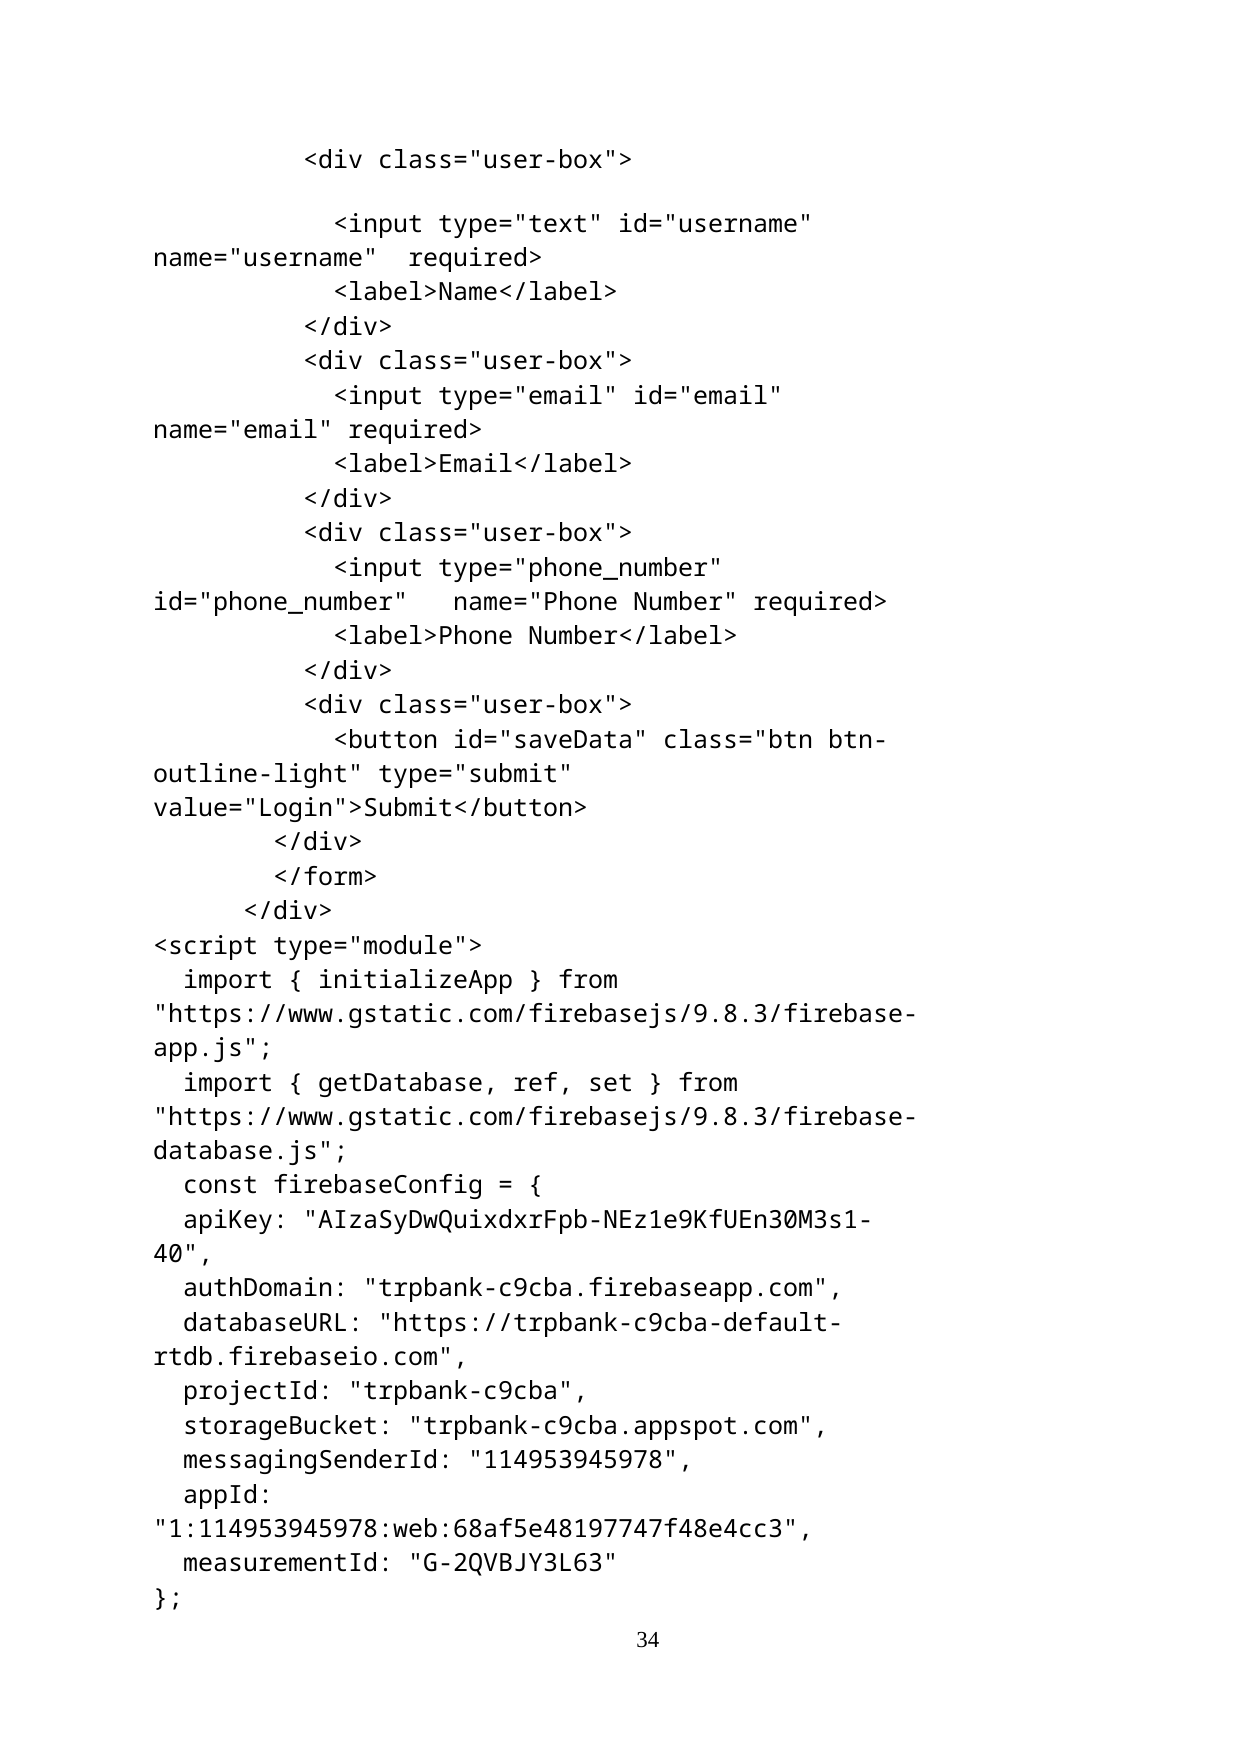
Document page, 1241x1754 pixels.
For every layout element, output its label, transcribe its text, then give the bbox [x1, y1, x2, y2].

text <input type="text" id="username" name="username" required> [153, 205, 920, 273]
text const firebaseConfig = { [153, 1167, 920, 1201]
text </div> [153, 893, 920, 927]
text import { getDatabase, ref, set } from "https://www.gstatic.com/firebasejs/9.8.3/firebase-database.js"; [153, 1064, 920, 1167]
text messagingSenderId: "114953945978", [153, 1442, 920, 1476]
text import { initializeApp } from "https://www.gstatic.com/firebasejs/9.8.3/firebase-app.js"; [153, 962, 920, 1064]
text <input type="email" id="email" name="email" required> [153, 377, 920, 445]
text databaseURL: "https://trpbank-c9cba-default-rtdb.firebaseio.com", [153, 1304, 920, 1373]
text <div class="user-box"> [153, 515, 920, 549]
text <button id="saveData" class="btn btn-outline-light" type="submit" value="Login">Submit</button> [153, 721, 920, 823]
text </div> [153, 652, 920, 686]
text <label>Name</label> [153, 274, 920, 308]
text <input type="phone_number" id="phone_number" name="Phone Number" required> [153, 549, 920, 617]
text </div> [153, 308, 920, 342]
text <label>Email</label> [153, 446, 920, 480]
text <div class="user-box"> [153, 343, 920, 377]
text storageBucket: "trpbank-c9cba.appspot.com", [153, 1407, 920, 1442]
text <script type="module"> [153, 927, 920, 961]
text </div> [153, 480, 920, 514]
text measurementId: "G-2QVBJY3L63" [153, 1545, 920, 1579]
text <label>Phone Number</label> [153, 618, 920, 652]
text </form> [153, 858, 920, 892]
text }; [153, 1579, 920, 1613]
text <div class="user-box"> [153, 687, 920, 721]
text authDomain: "trpbank-c9cba.firebaseapp.com", [153, 1270, 920, 1304]
text apiKey: "AIzaSyDwQuixdxrFpb-NEz1e9KfUEn30M3s1-40", [153, 1201, 920, 1269]
text </div> [153, 824, 920, 858]
text projectId: "trpbank-c9cba", [153, 1373, 920, 1407]
text appId: "1:114953945978:web:68af5e48197747f48e4cc3", [153, 1476, 920, 1544]
text <div class="user-box"> [153, 142, 920, 176]
